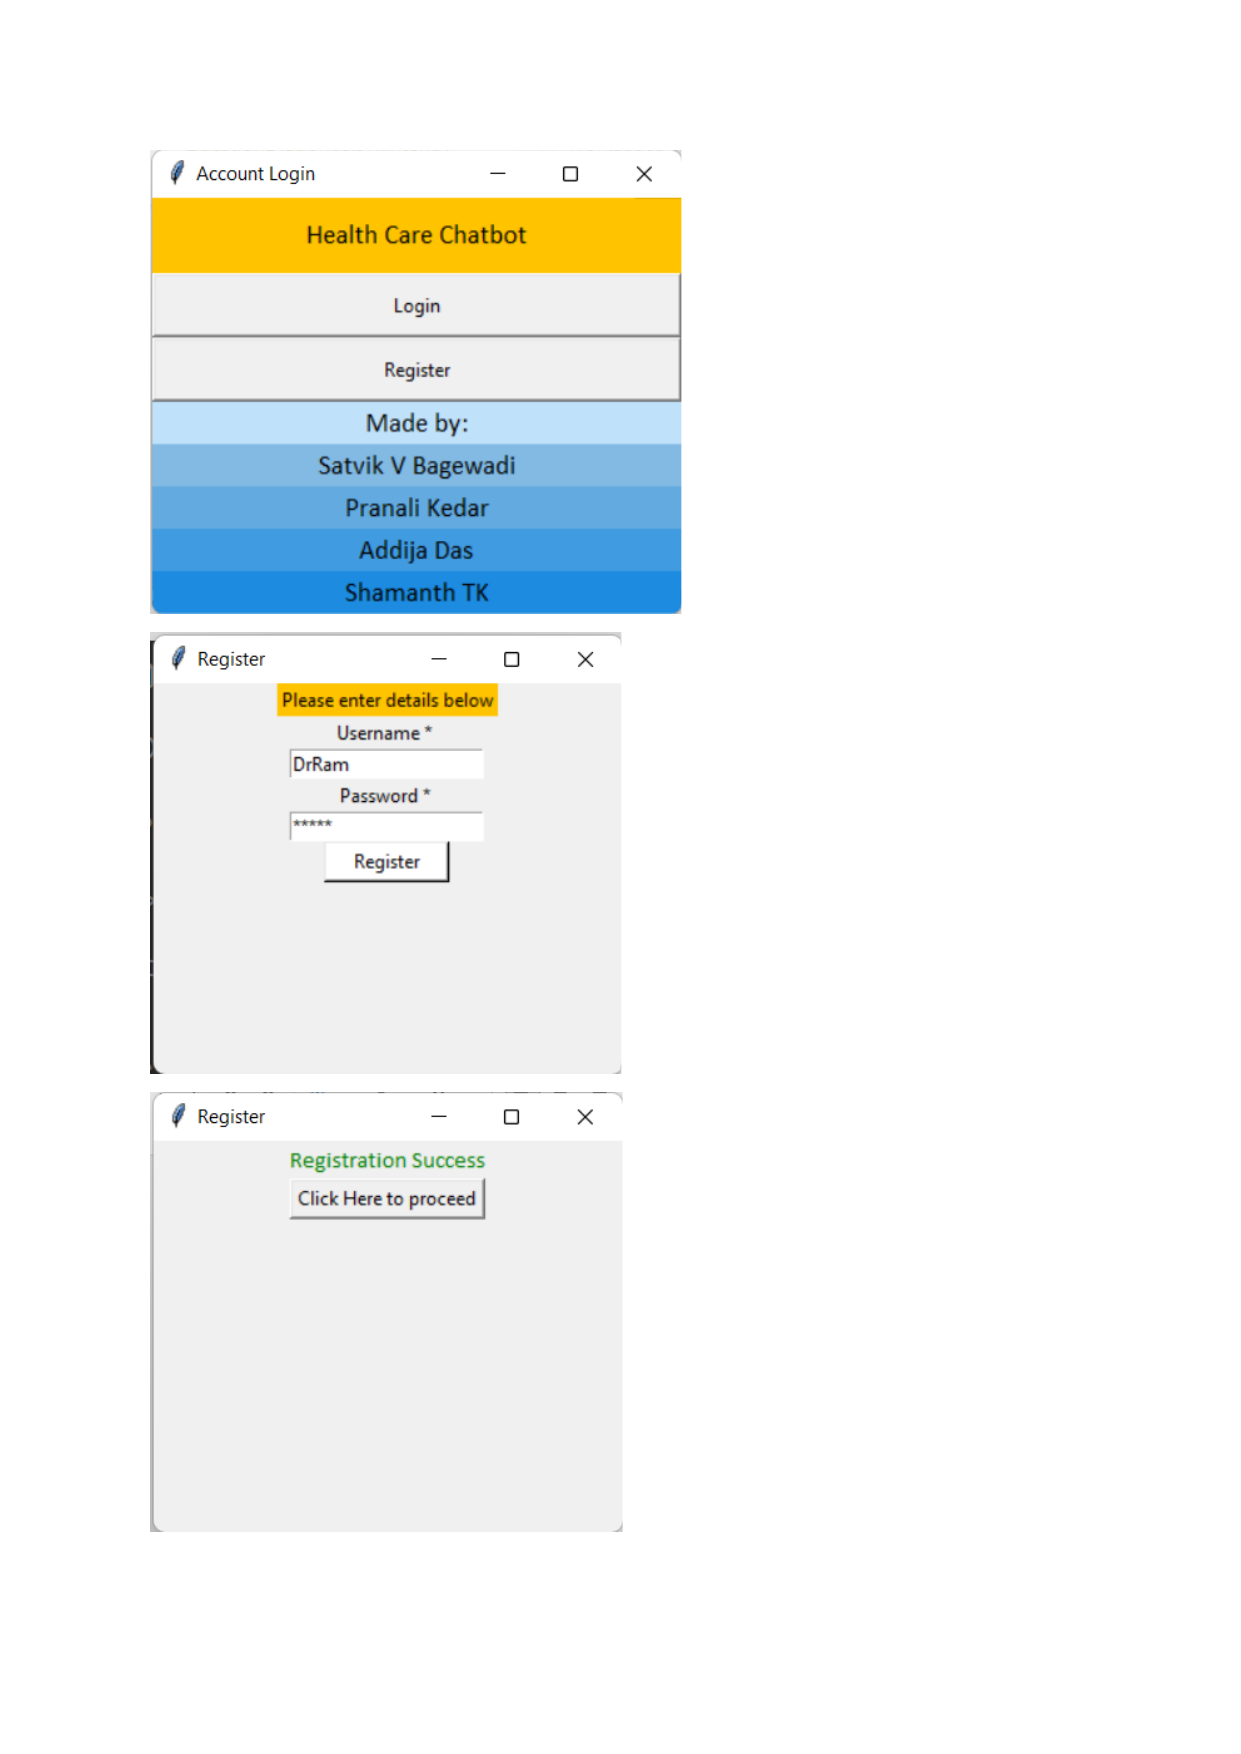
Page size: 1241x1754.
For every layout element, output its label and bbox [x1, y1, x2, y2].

picture [150, 632, 622, 1074]
picture [150, 150, 682, 614]
picture [150, 1092, 623, 1532]
